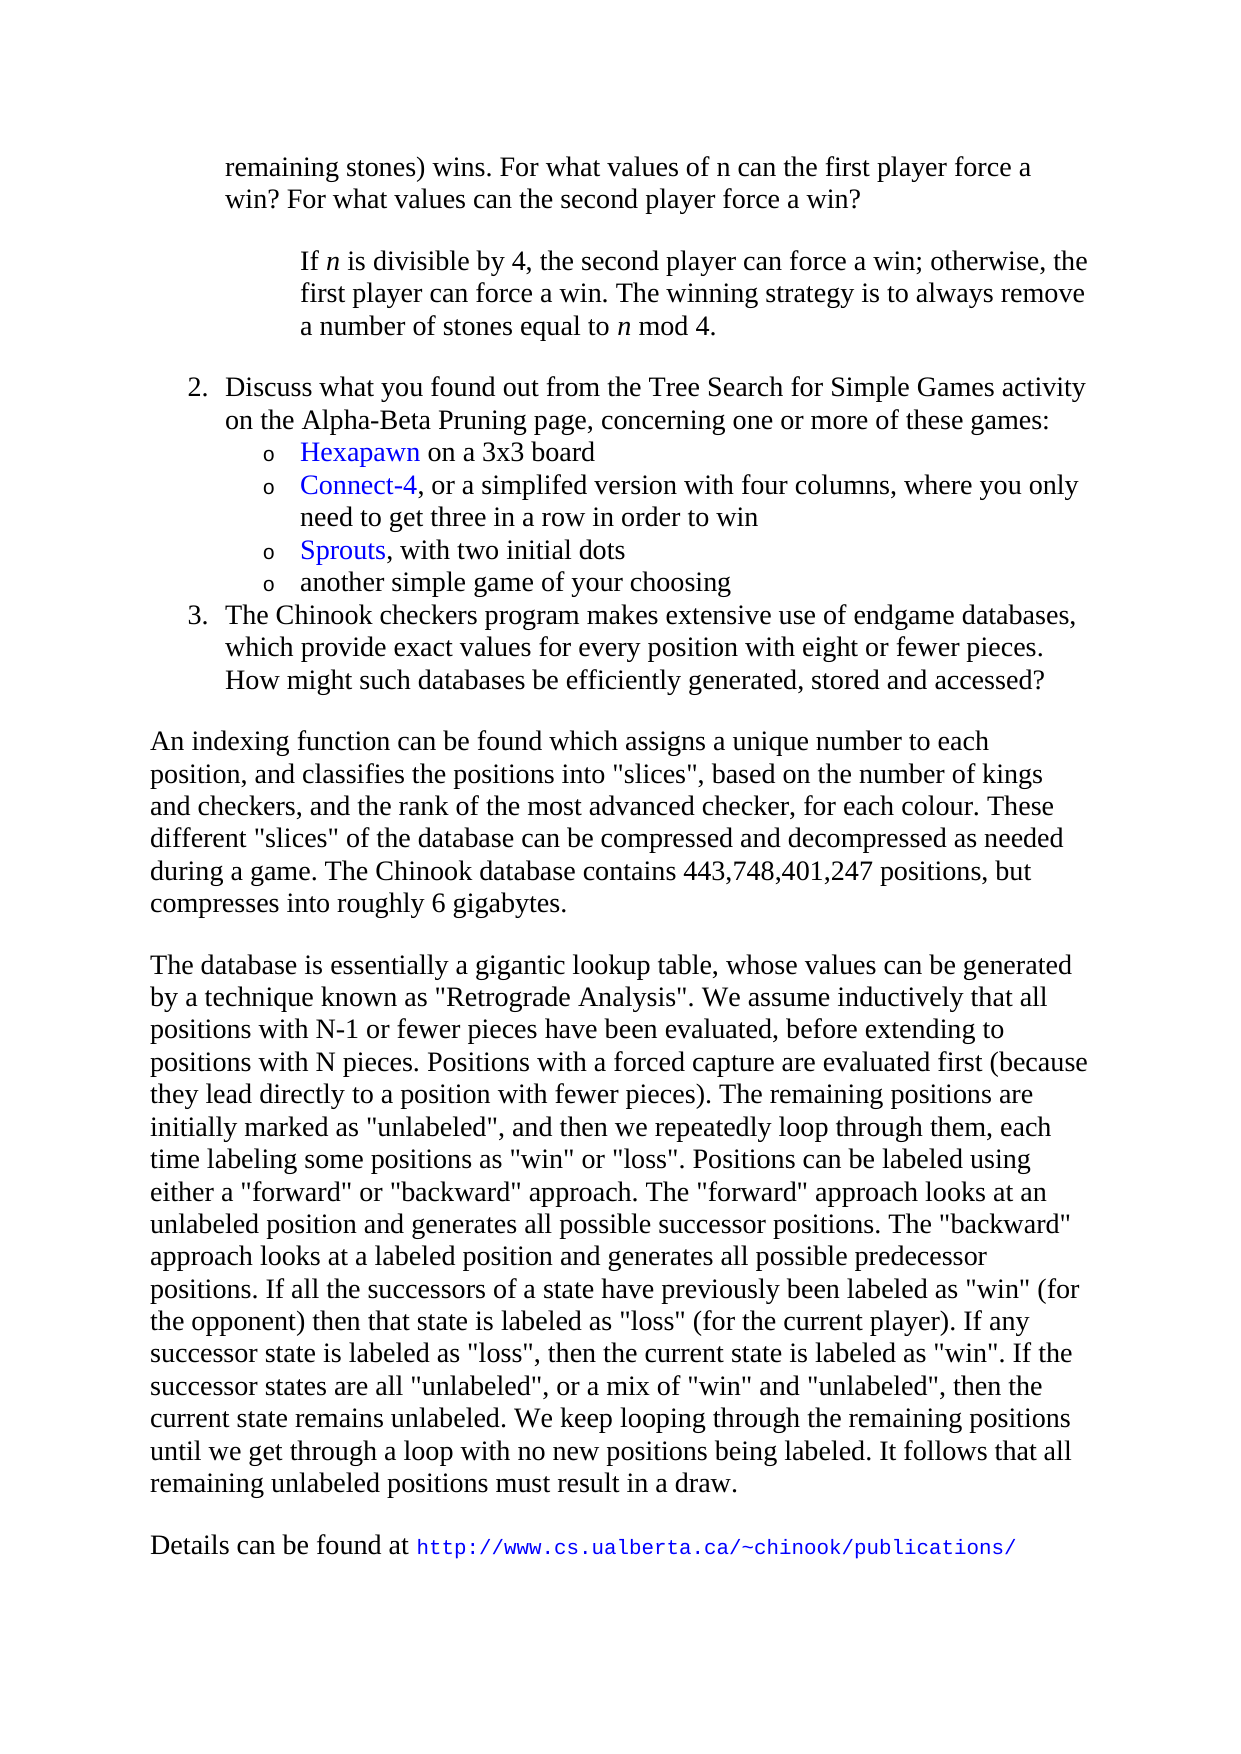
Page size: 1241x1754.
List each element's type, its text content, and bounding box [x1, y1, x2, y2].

text If n is divisible by 4, the second player can force a win; otherwise, the first player can force a win. The winning strategy is to always remove a number of stones equal to n mod 4. [300, 244, 1090, 341]
text An indexing function can be found which assigns a unique number to each position, and classifies the positions into "slices", based on the number of kings and checkers, and the rank of the most advanced checker, for each colour. These different "slices" of the database can be compressed and decompressed as needed during a game. The Chinook database contains 443,748,401,247 positions, but compresses into roughly 6 gigabytes. [150, 724, 1090, 919]
list Hexapawn on a 3x3 board [262, 435, 1090, 468]
text The database is essentially a gigantic lookup table, whose values can be generated by a technique known as "Retrograde Analysis". We assume inductively that all positions with N-1 or fewer pieces have been evaluated, before extending to positions with N pieces. Positions with a forced capture are evaluated first (because they lead directly to a position with fewer pieces). The remaining positions are initially marked as "unlabeled", and then we repeatedly loop through them, each time labeling some positions as "win" or "loss". Positions can be labeled using either a "forward" or "backward" approach. The "forward" approach looks at an unlabeled position and generates all possible successor positions. The "backward" approach looks at a labeled position and generates all possible predecessor positions. If all the successors of a state have previously been labeled as "win" (for the opponent) then that state is labeled as "loss" (for the current player). If any successor state is labeled as "loss", then the current state is labeled as "win". If the successor states are all "unlabeled", or a mix of "win" and "unlabeled", then the current state remains unlabeled. We keep looping through the remaining positions until we get through a loop with no new positions being labeled. It follows that all remaining unlabeled positions must result in a draw. [150, 948, 1090, 1498]
text Details can be found at http://www.cs.ualberta.ca/~chinook/publications/ [150, 1528, 1090, 1560]
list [187, 150, 1090, 215]
list Connect-4, or a simplifed version with four columns, where you only need to get three in a row in order to win [262, 468, 1090, 533]
list Sprouts, with two initial dots [262, 533, 1090, 565]
list The Chinook checkers program makes extensive use of endgame databases, which provide exact values for every position with eight or fewer pieces. How might such databases be efficiently generated, stored and accessed? [187, 598, 1090, 695]
list another simple game of your choosing [262, 565, 1090, 598]
list Discuss what you found out from the Tree Search for Simple Games activity on the Alpha-Beta Pruning page, concerning one or more of these games: [187, 370, 1090, 435]
